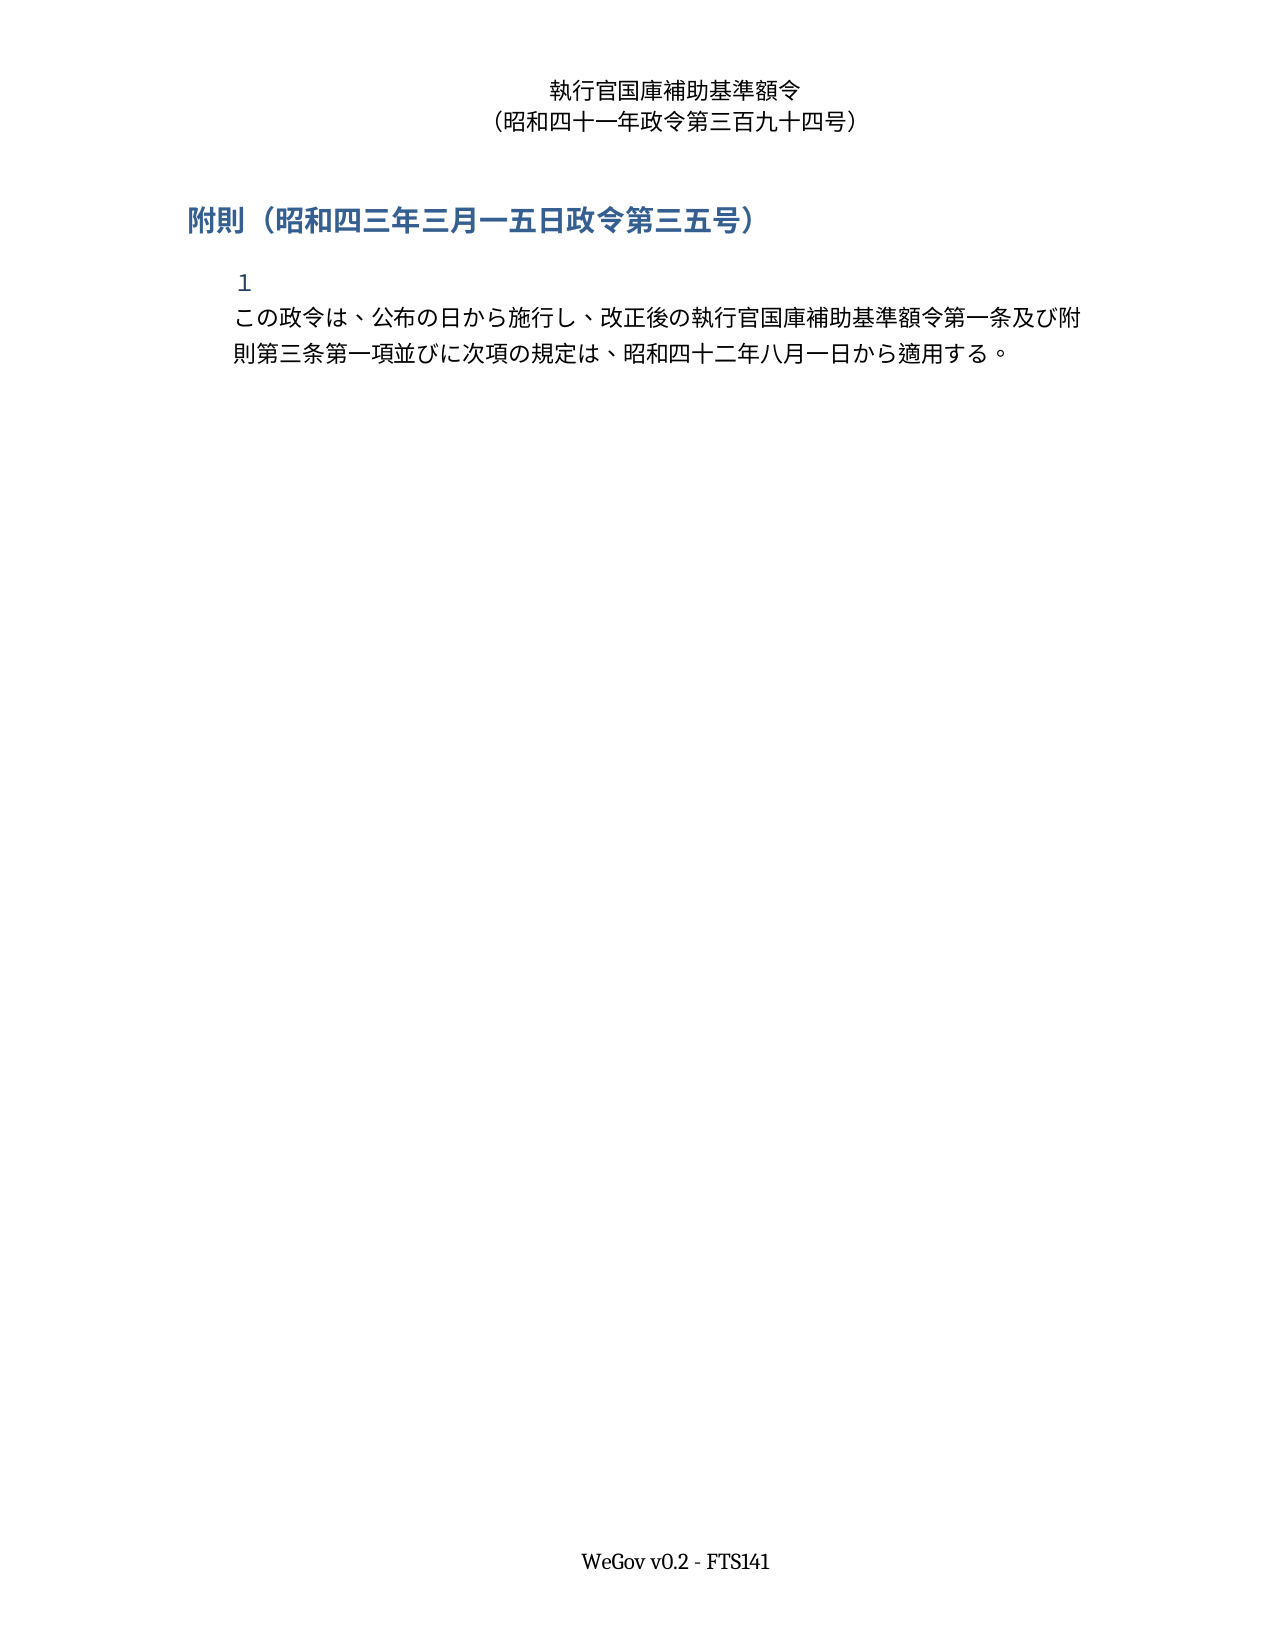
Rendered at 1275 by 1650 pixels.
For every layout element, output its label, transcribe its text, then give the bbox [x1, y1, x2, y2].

subtitle １ [233, 266, 1087, 298]
subtitle 附則（昭和四三年三月一五日政令第三五号） [187, 200, 1087, 240]
text この政令は、公布の日から施行し、改正後の執行官国庫補助基準額令第一条及び附則第三条第一項並びに次項の規定は、昭和四十二年八月一日から適用する。 [233, 302, 1087, 369]
